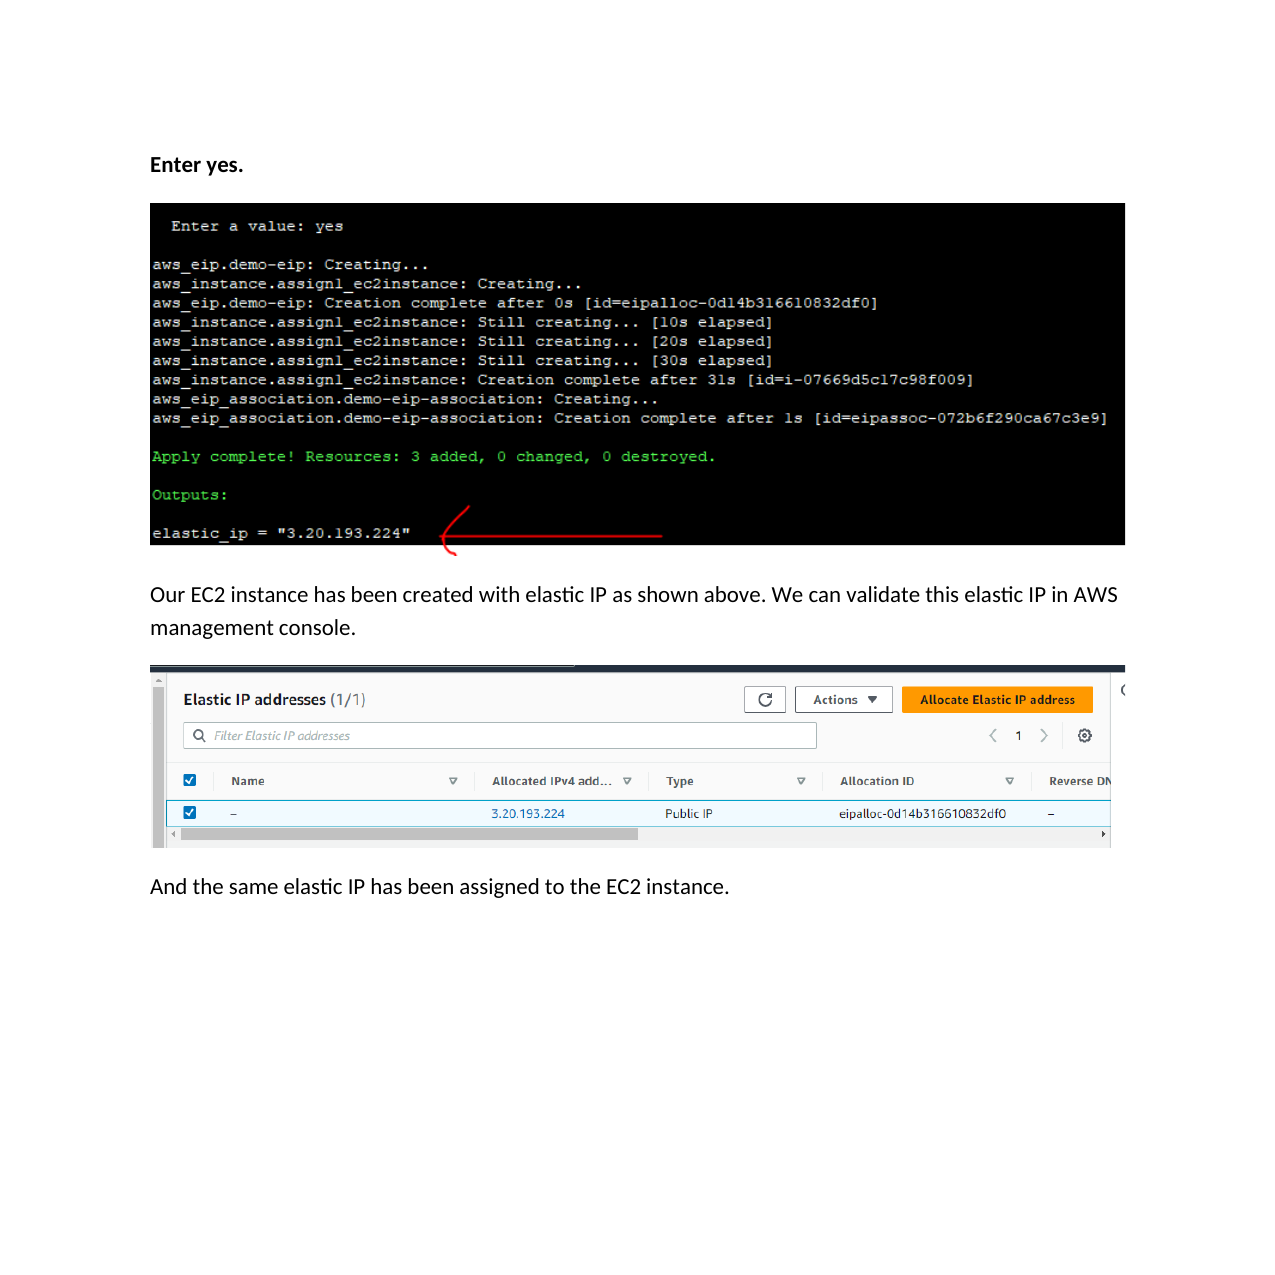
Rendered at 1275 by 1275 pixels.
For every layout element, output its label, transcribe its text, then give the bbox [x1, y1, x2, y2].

text And the same elastic IP has been assigned to the EC2 instance. [150, 872, 1125, 900]
text Our EC2 instance has been created with elastic IP as shown above. We can validate this elastic IP in AWS management console. [150, 581, 1125, 641]
picture [150, 203, 1125, 556]
picture [150, 665, 1125, 848]
text Enter yes. [150, 150, 1125, 178]
